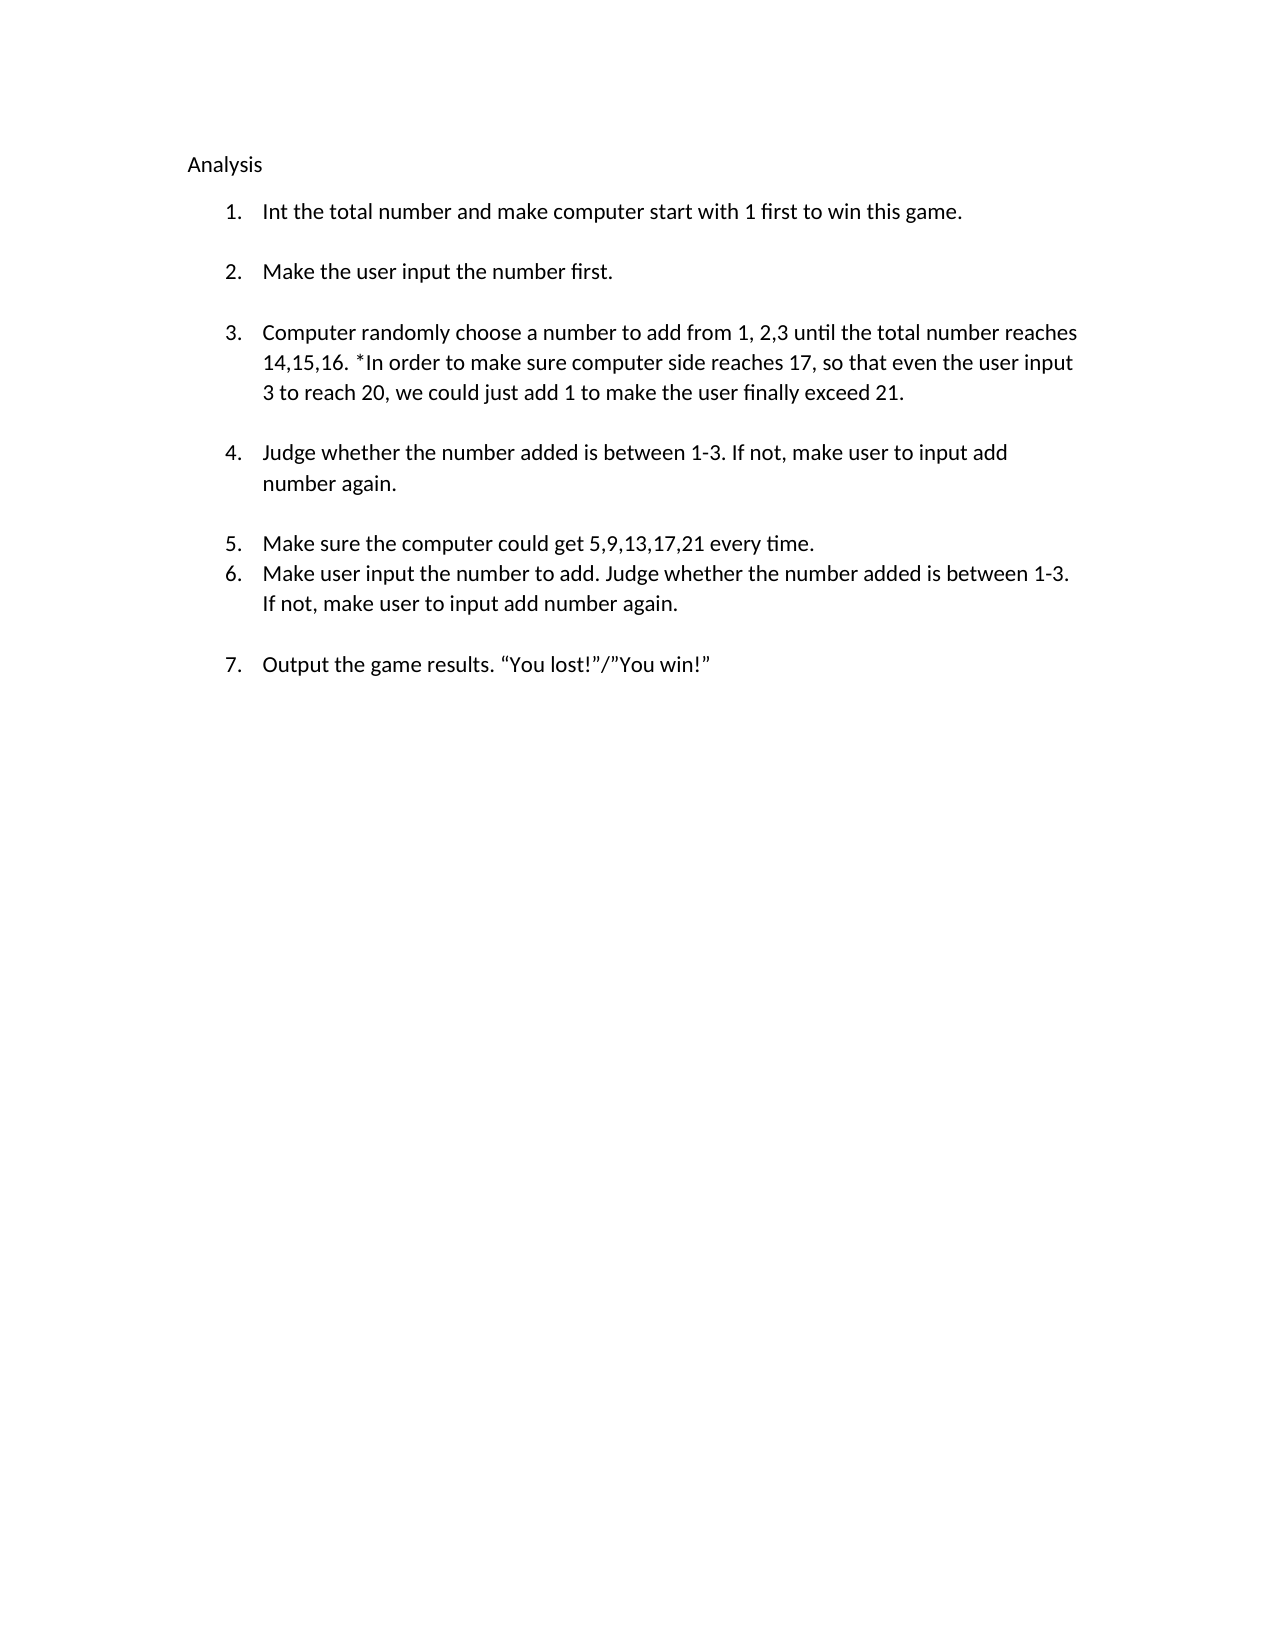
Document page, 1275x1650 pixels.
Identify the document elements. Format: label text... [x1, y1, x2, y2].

list Output the game results. “You lost!”/”You win!” [225, 650, 1087, 678]
list Int the total number and make computer start with 1 first to win this game. [225, 197, 1087, 225]
list Make user input the number to add. Judge whether the number added is between 1-3. If not, make user to input add number again. [225, 559, 1087, 618]
list Make the user input the number first. [225, 257, 1087, 285]
list Computer randomly choose a number to add from 1, 2,3 until the total number reaches 14,15,16. *In order to make sure computer side reaches 17, so that even the user input 3 to reach 20, we could just add 1 to make the user finally exceed 21. [225, 318, 1087, 406]
list Make sure the computer could get 5,9,13,17,21 every time. [225, 529, 1087, 557]
text Analysis [187, 150, 1087, 178]
list Judge whether the number added is between 1-3. If not, make user to input add number again. [225, 438, 1087, 497]
